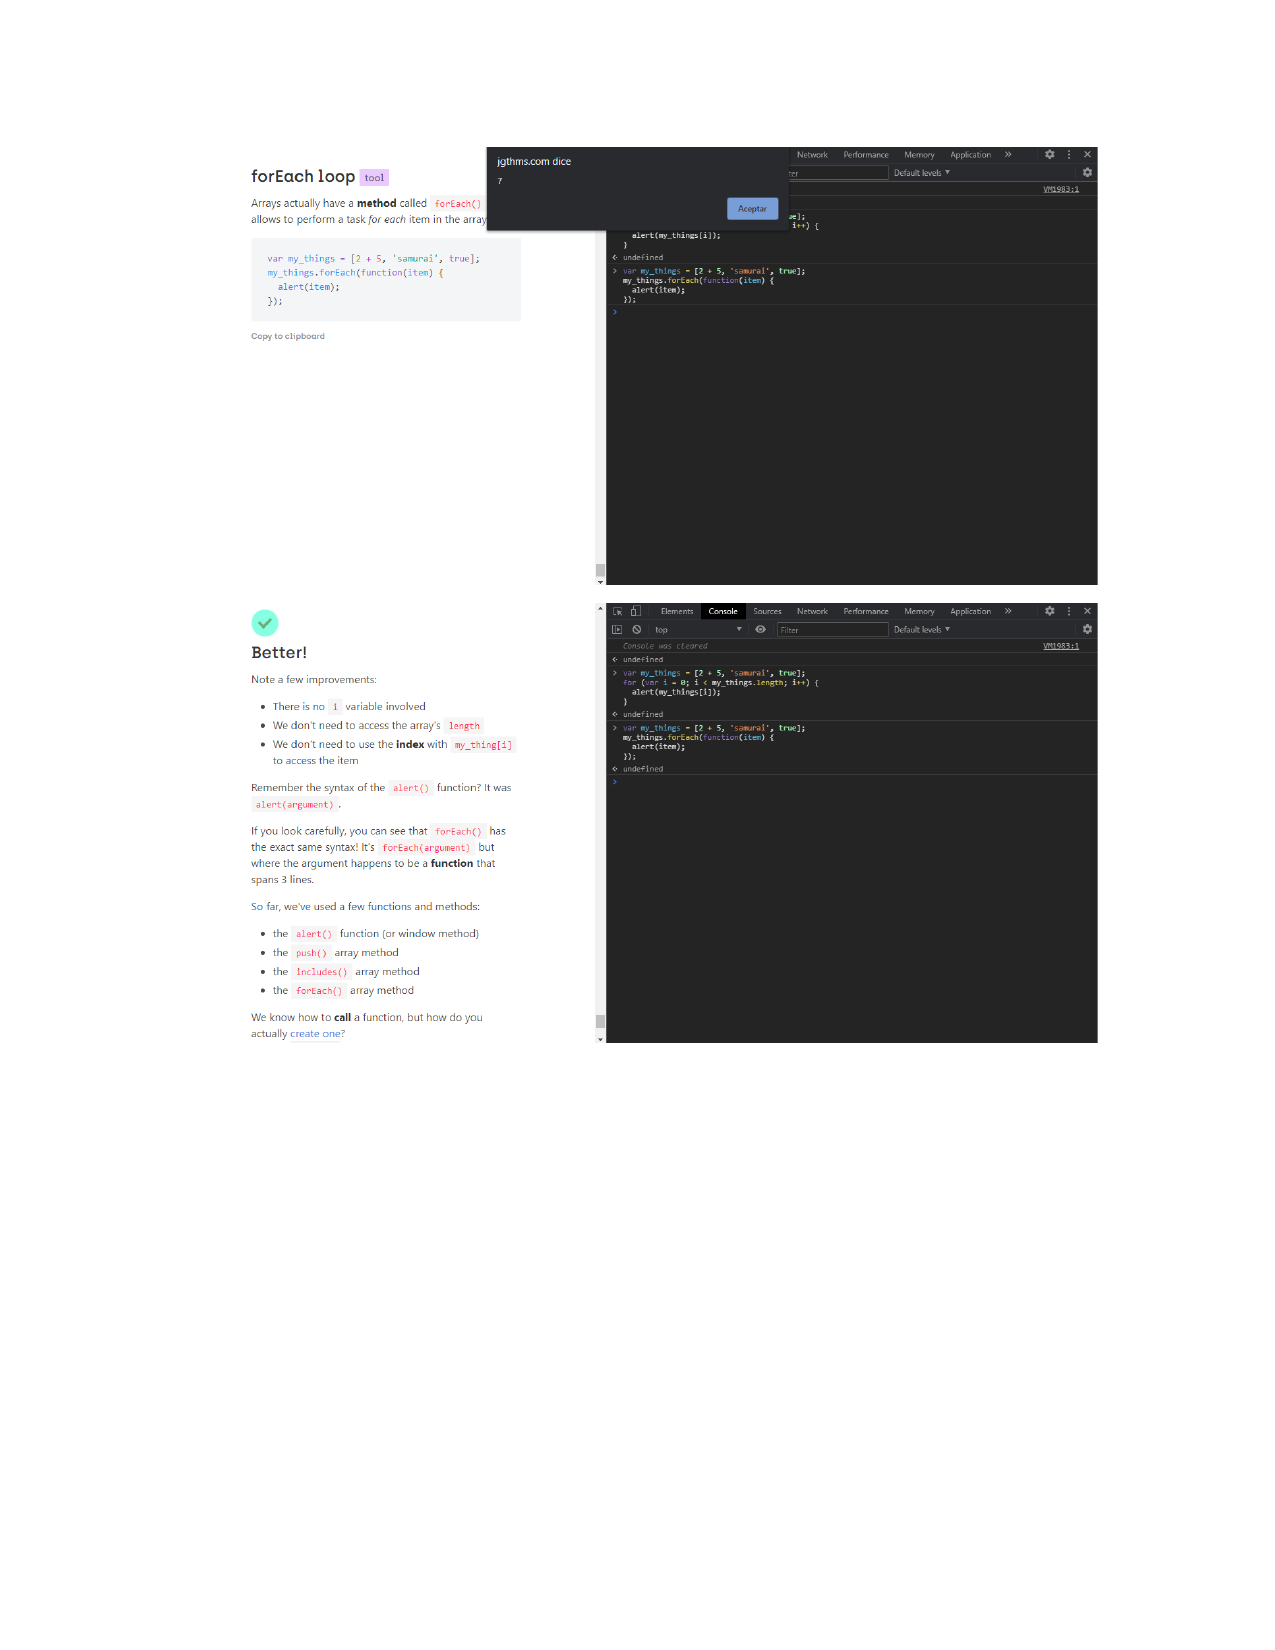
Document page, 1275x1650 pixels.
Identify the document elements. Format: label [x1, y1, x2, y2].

picture [177, 603, 1098, 1043]
picture [177, 147, 1098, 585]
